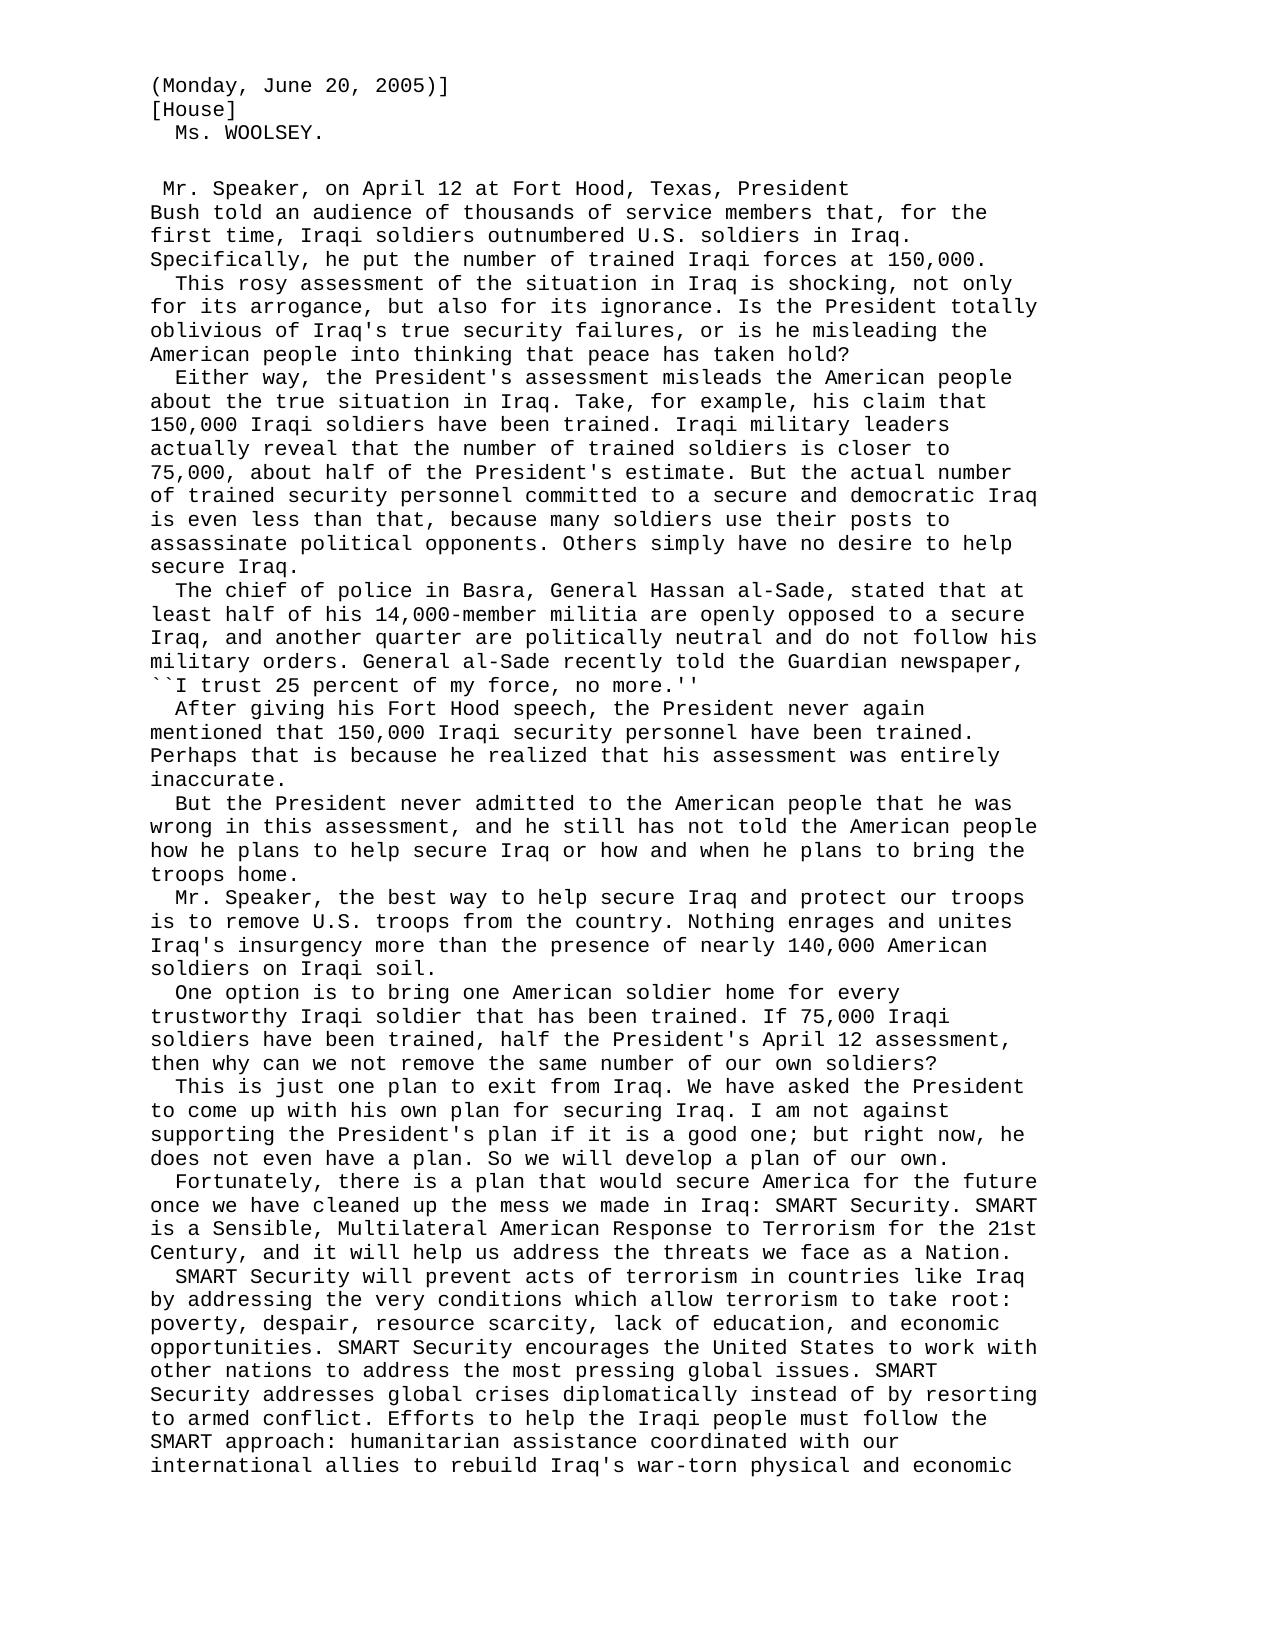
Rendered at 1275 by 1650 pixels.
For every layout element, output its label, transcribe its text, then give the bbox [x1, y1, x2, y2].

text Mr. Speaker, the best way to help secure Iraq and protect our troops [150, 887, 1125, 911]
text Iraq's insurgency more than the presence of nearly 140,000 American [150, 935, 1125, 958]
text first time, Iraqi soldiers outnumbered U.S. soldiers in Iraq. [150, 225, 1125, 249]
text of trained security personnel committed to a secure and democratic Iraq [150, 485, 1125, 509]
text But the President never admitted to the American people that he was [150, 793, 1125, 816]
text Iraq, and another quarter are politically neutral and do not follow his [150, 627, 1125, 651]
text assassinate political opponents. Others simply have no desire to help [150, 533, 1125, 556]
text Century, and it will help us address the threats we face as a Nation. [150, 1242, 1125, 1266]
text actually reveal that the number of trained soldiers is closer to [150, 438, 1125, 462]
text to come up with his own plan for securing Iraq. I am not against [150, 1100, 1125, 1124]
text Specifically, he put the number of trained Iraqi forces at 150,000. [150, 249, 1125, 273]
text This rosy assessment of the situation in Iraq is shocking, not only [150, 273, 1125, 296]
text to armed conflict. Efforts to help the Iraqi people must follow the [150, 1408, 1125, 1431]
text international allies to rebuild Iraq's war-torn physical and economic [150, 1455, 1125, 1478]
text SMART approach: humanitarian assistance coordinated with our [150, 1431, 1125, 1455]
text American people into thinking that peace has taken hold? [150, 343, 1125, 367]
text SMART Security will prevent acts of terrorism in countries like Iraq [150, 1266, 1125, 1289]
text how he plans to help secure Iraq or how and when he plans to bring the [150, 840, 1125, 864]
text troops home. [150, 864, 1125, 887]
text inaccurate. [150, 769, 1125, 793]
text 150,000 Iraqi soldiers have been trained. Iraqi military leaders [150, 414, 1125, 438]
text is to remove U.S. troops from the country. Nothing enrages and unites [150, 911, 1125, 935]
text then why can we not remove the same number of our own soldiers? [150, 1053, 1125, 1077]
text military orders. General al-Sade recently told the Guardian newspaper, [150, 651, 1125, 674]
text other nations to address the most pressing global issues. SMART [150, 1360, 1125, 1384]
text Fortunately, there is a plan that would secure America for the future [150, 1171, 1125, 1195]
text least half of his 14,000-member militia are openly opposed to a secure [150, 604, 1125, 627]
text poverty, despair, resource scarcity, lack of education, and economic [150, 1313, 1125, 1337]
text for its arrogance, but also for its ignorance. Is the President totally [150, 296, 1125, 320]
text mentioned that 150,000 Iraqi security personnel have been trained. [150, 722, 1125, 746]
text is even less than that, because many soldiers use their posts to [150, 509, 1125, 533]
text One option is to bring one American soldier home for every [150, 982, 1125, 1006]
text This is just one plan to exit from Iraq. We have asked the President [150, 1077, 1125, 1100]
text The chief of police in Basra, General Hassan al-Sade, stated that at [150, 580, 1125, 604]
text about the true situation in Iraq. Take, for example, his claim that [150, 391, 1125, 414]
text Either way, the President's assessment misleads the American people [150, 367, 1125, 391]
text soldiers on Iraqi soil. [150, 958, 1125, 982]
text Bush told an audience of thousands of service members that, for the [150, 202, 1125, 225]
text oblivious of Iraq's true security failures, or is he misleading the [150, 320, 1125, 343]
text opportunities. SMART Security encourages the United States to work with [150, 1337, 1125, 1360]
text supporting the President's plan if it is a good one; but right now, he [150, 1124, 1125, 1147]
text wrong in this assessment, and he still has not told the American people [150, 816, 1125, 840]
text Security addresses global crises diplomatically instead of by resorting [150, 1384, 1125, 1408]
text Mr. Speaker, on April 12 at Fort Hood, Texas, President [150, 178, 1125, 202]
text Perhaps that is because he realized that his assessment was entirely [150, 746, 1125, 769]
text is a Sensible, Multilateral American Response to Terrorism for the 21st [150, 1218, 1125, 1242]
text trustworthy Iraqi soldier that has been trained. If 75,000 Iraqi [150, 1006, 1125, 1029]
text does not even have a plan. So we will develop a plan of our own. [150, 1147, 1125, 1171]
text by addressing the very conditions which allow terrorism to take root: [150, 1289, 1125, 1313]
text After giving his Fort Hood speech, the President never again [150, 698, 1125, 722]
text once we have cleaned up the mess we made in Iraq: SMART Security. SMART [150, 1195, 1125, 1218]
text 75,000, about half of the President's estimate. But the actual number [150, 462, 1125, 485]
text secure Iraq. [150, 556, 1125, 580]
text soldiers have been trained, half the President's April 12 assessment, [150, 1029, 1125, 1053]
text ``I trust 25 percent of my force, no more.'' [150, 674, 1125, 698]
